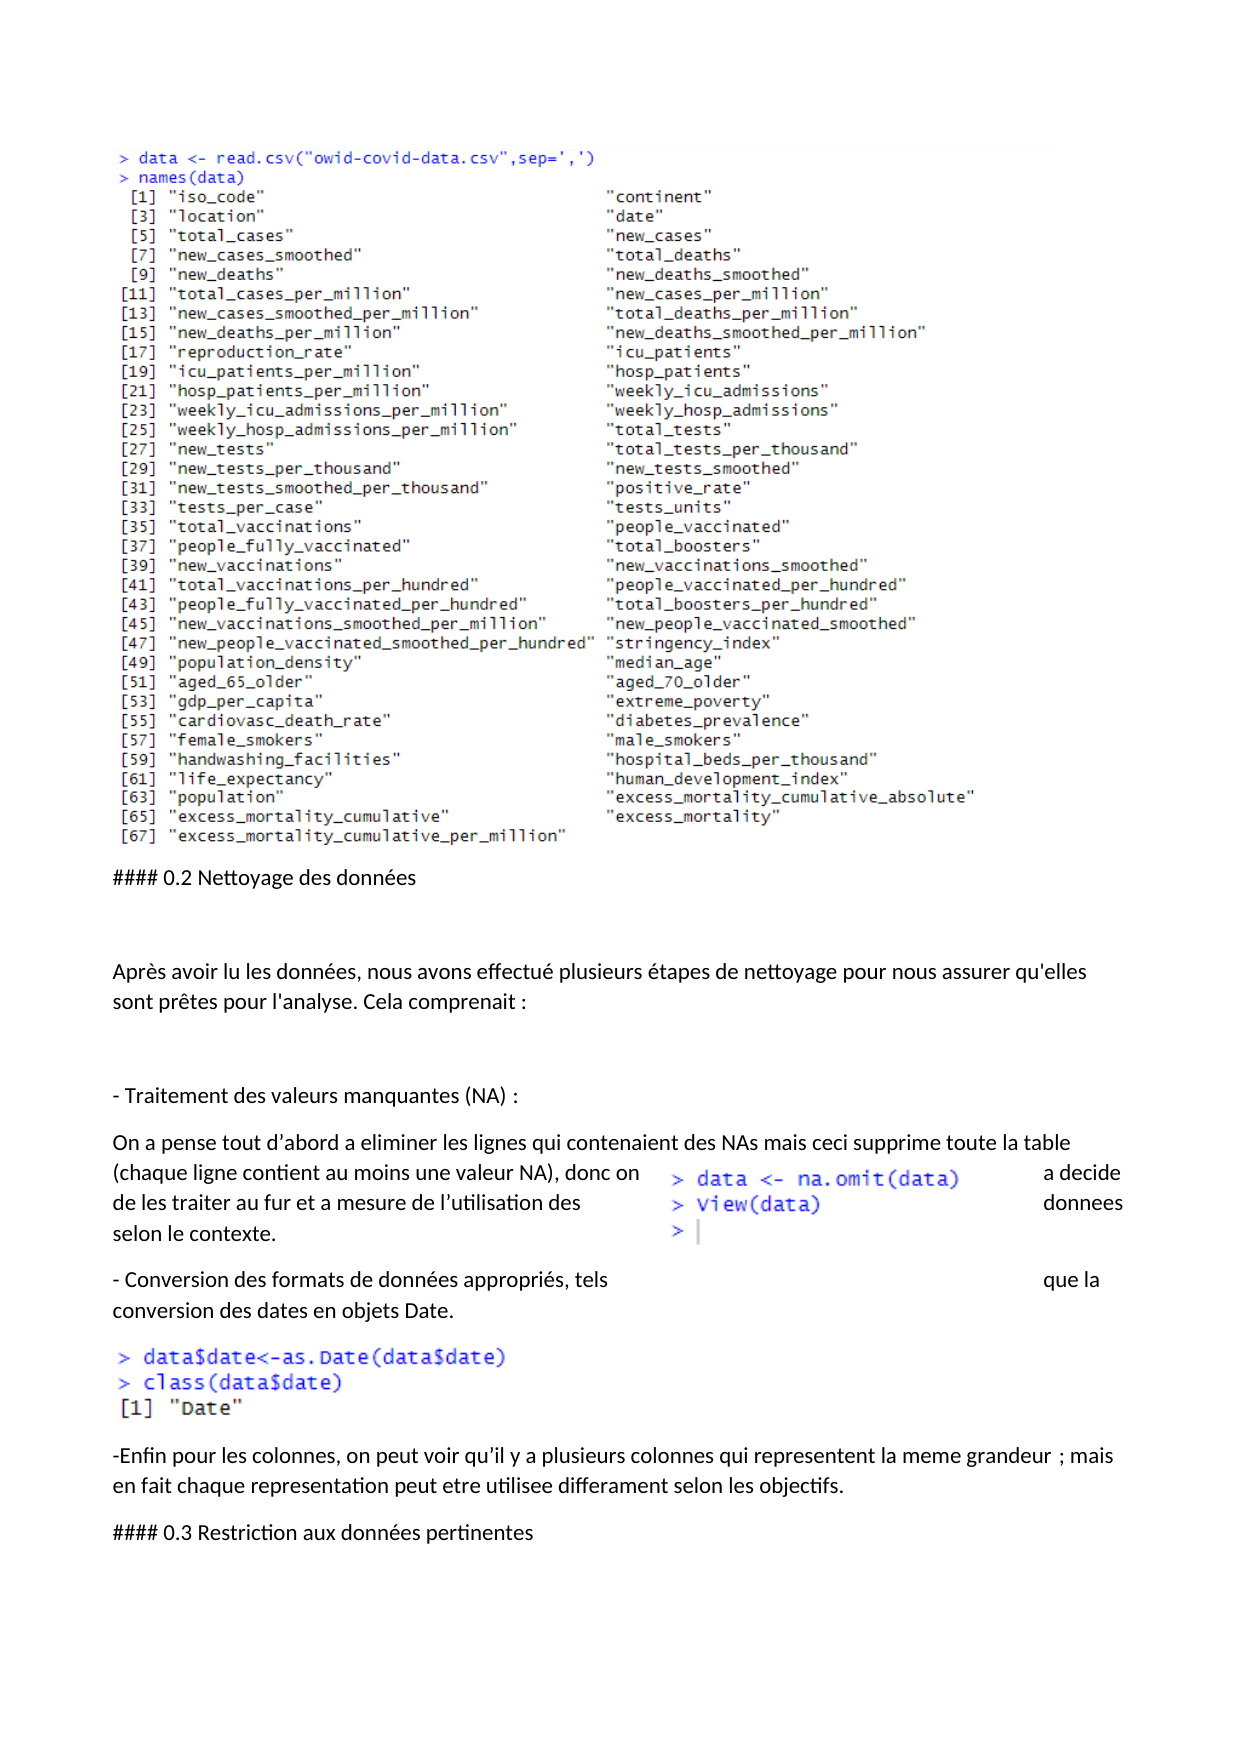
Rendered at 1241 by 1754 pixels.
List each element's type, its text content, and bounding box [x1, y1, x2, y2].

text On a pense tout d’abord a eliminer les lignes qui contenaient des NAs mais ceci supprime toute la table (chaque ligne contient au moins une valeur NA), donc on a decide de les traiter au fur et a mesure de l’utilisation des donnees selon le contexte. [112, 1128, 1128, 1247]
text #### 0.3 Restriction aux données pertinentes [112, 1518, 1128, 1546]
picture [112, 1342, 544, 1423]
text - Traitement des valeurs manquantes (NA) : [112, 1081, 1128, 1109]
text -Enfin pour les colonnes, on peut voir qu’il y a plusieurs colonnes qui representent la meme grandeur ; mais en fait chaque representation peut etre utilisee differament selon les objectifs. [112, 1441, 1128, 1499]
text #### 0.2 Nettoyage des données [112, 863, 1128, 891]
text Après avoir lu les données, nous avons effectué plusieurs étapes de nettoyage pour nous assurer qu'elles sont prêtes pour l'analyse. Cela comprenait : [112, 957, 1128, 1015]
picture [664, 1167, 1023, 1248]
text - Conversion des formats de données appropriés, tels que la conversion des dates en objets Date. [112, 1266, 1128, 1324]
picture [112, 150, 1058, 845]
